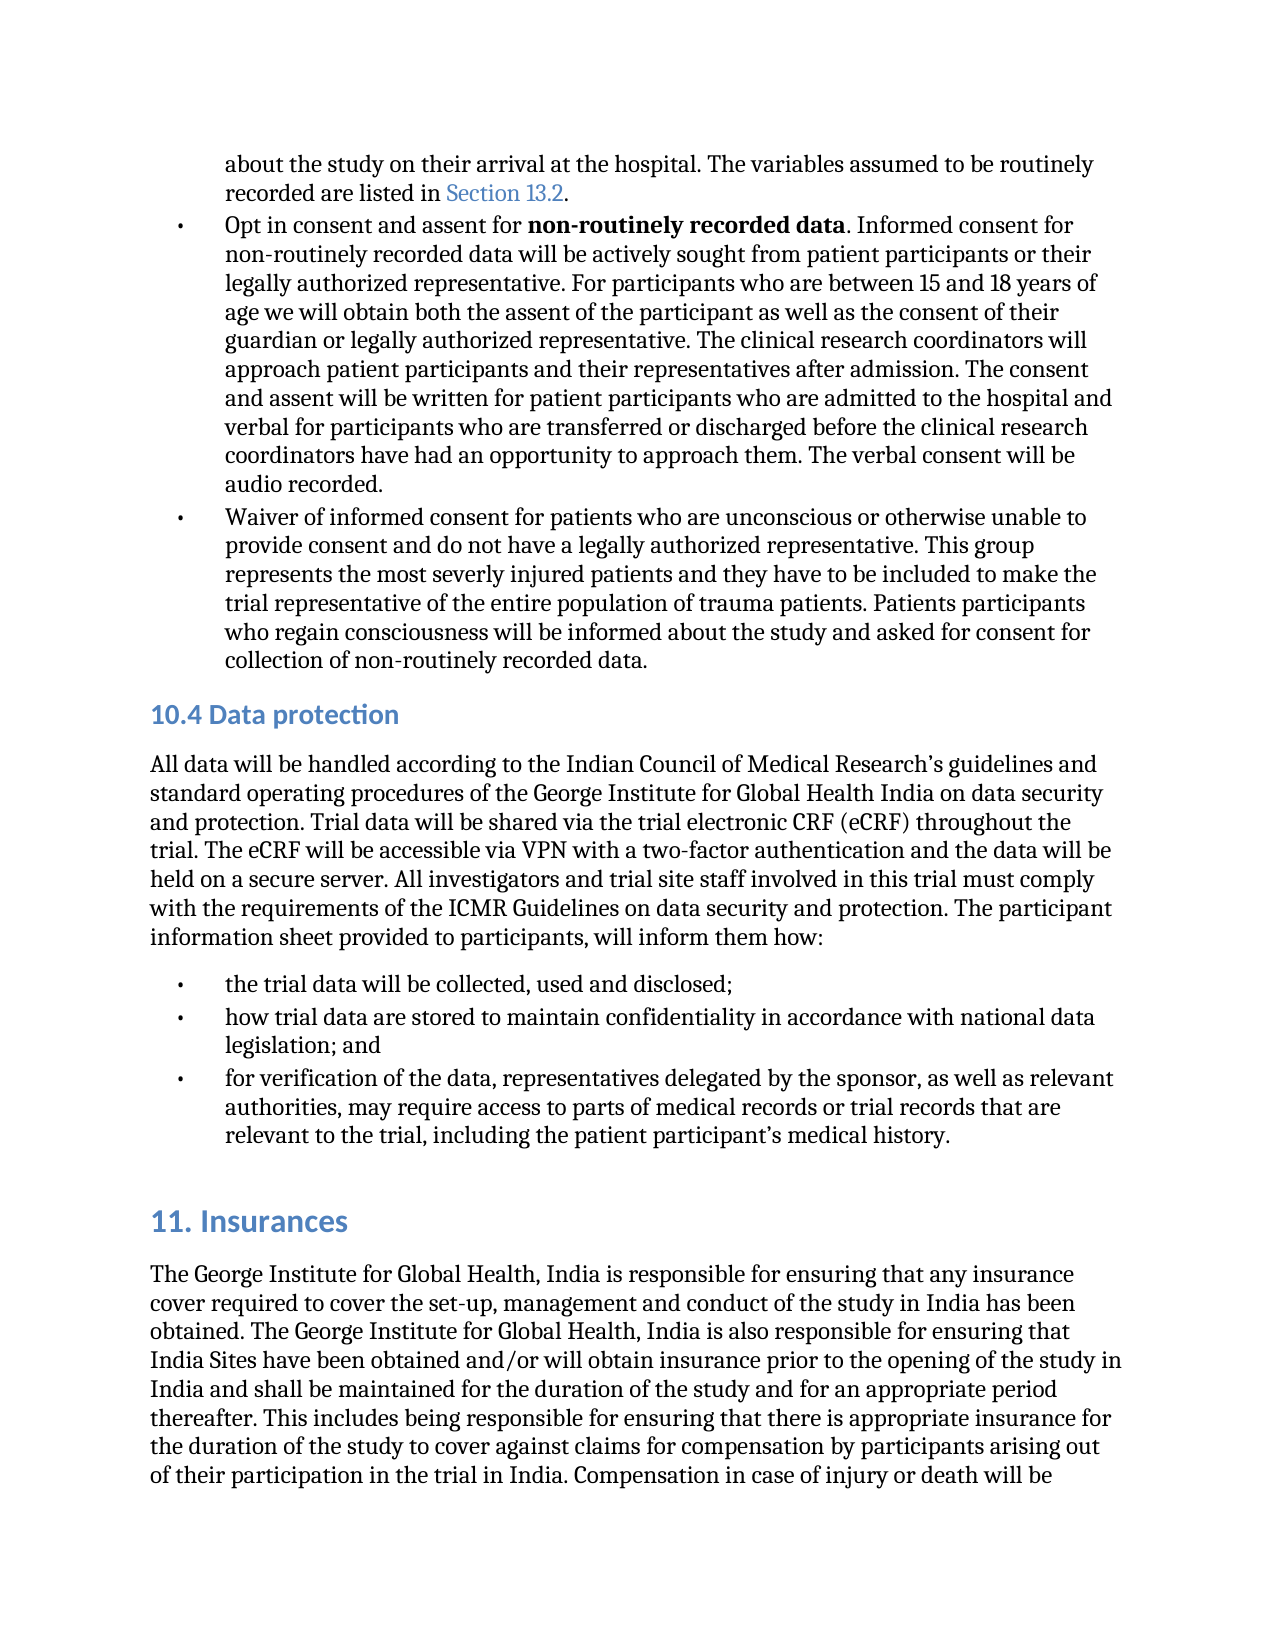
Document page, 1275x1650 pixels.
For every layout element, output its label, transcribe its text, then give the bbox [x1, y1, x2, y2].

list for verification of the data, representatives delegated by the sponsor, as well as relevant authorities, may require access to parts of medical records or trial records that are relevant to the trial, including the patient participant’s medical history. [175, 1064, 1125, 1150]
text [150, 1260, 1125, 1490]
subtitle 10.4 Data protection [150, 696, 1125, 731]
text All data will be handled according to the Indian Council of Medical Research’s guidelines and standard operating procedures of the George Institute for Global Health India on data security and protection. Trial data will be shared via the trial electronic CRF (eCRF) throughout the trial. The eCRF will be accessible via VPN with a two-factor authentication and the data will be held on a secure server. All investigators and trial site staff involved in this trial must comply with the requirements of the ICMR Guidelines on data security and protection. The participant information sheet provided to participants, will inform them how: [150, 750, 1125, 951]
subtitle 11. Insurances [150, 1200, 1125, 1241]
list the trial data will be collected, used and disclosed; [175, 970, 1125, 999]
list Waiver of informed consent for patients who are unconscious or otherwise unable to provide consent and do not have a legally authorized representative. This group represents the most severly injured patients and they have to be included to make the trial representative of the entire population of trauma patients. Patients participants who regain consciousness will be informed about the study and asked for consent for collection of non-routinely recorded data. [175, 502, 1125, 675]
list Opt in consent and assent for non-routinely recorded data. Informed consent for non-routinely recorded data will be actively sought from patient participants or their legally authorized representative. For participants who are between 15 and 18 years of age we will obtain both the assent of the participant as well as the consent of their guardian or legally authorized representative. The clinical research coordinators will approach patient participants and their representatives after admission. The consent and assent will be written for patient participants who are admitted to the hospital and verbal for participants who are transferred or discharged before the clinical research coordinators have had an opportunity to approach them. The verbal consent will be audio recorded. [175, 211, 1125, 499]
list how trial data are stored to maintain confidentiality in accordance with national data legislation; and [175, 1003, 1125, 1060]
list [175, 150, 1125, 207]
